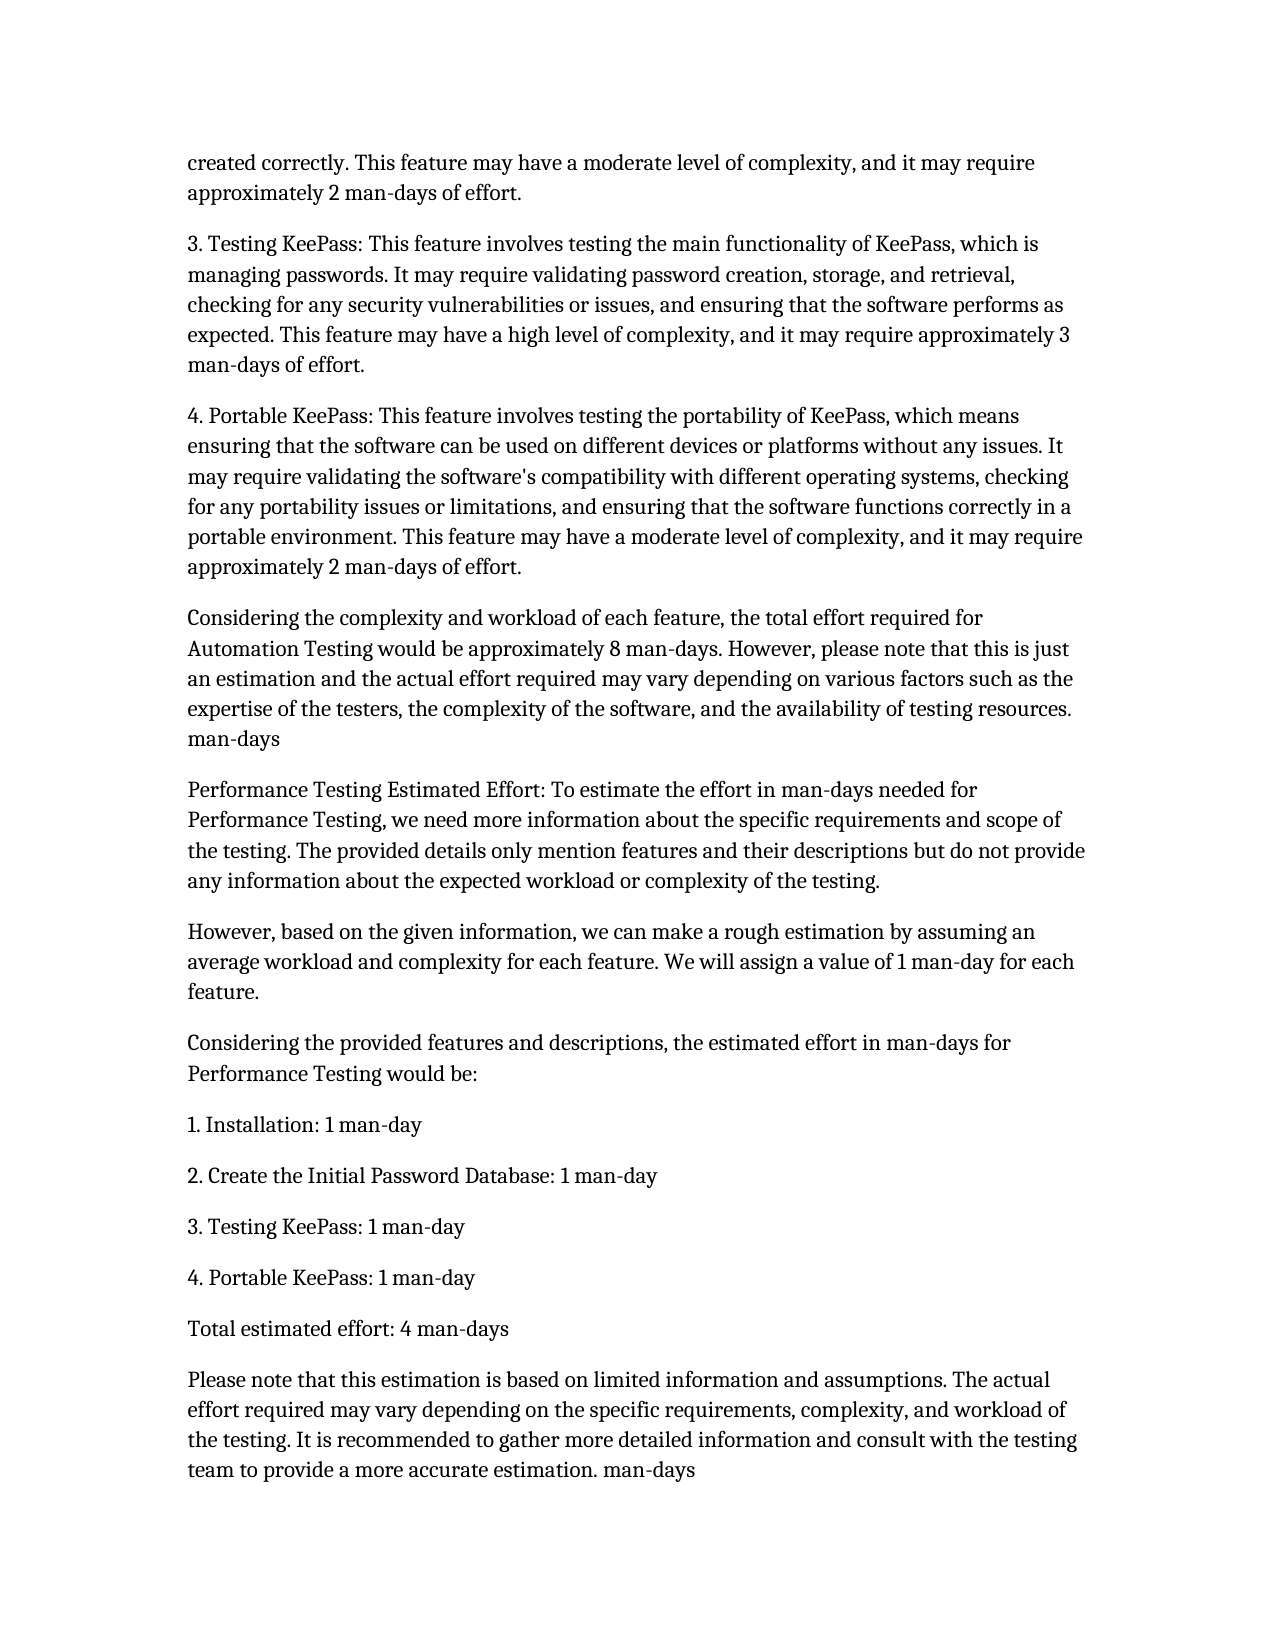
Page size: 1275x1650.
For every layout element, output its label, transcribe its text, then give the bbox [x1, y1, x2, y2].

text 3. Testing KeePass: 1 man-day [187, 1213, 1087, 1240]
text 1. Installation: 1 man-day [187, 1111, 1087, 1138]
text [187, 150, 1087, 207]
text Please note that this estimation is based on limited information and assumptions. The actual effort required may vary depending on the specific requirements, complexity, and workload of the testing. It is recommended to gather more detailed information and consult with the testing team to provide a more accurate estimation. man-days [187, 1367, 1087, 1484]
text Considering the provided features and descriptions, the estimated effort in man-days for Performance Testing would be: [187, 1030, 1087, 1087]
text Performance Testing Estimated Effort: To estimate the effort in man-days needed for Performance Testing, we need more information about the specific requirements and scope of the testing. The provided details only mention features and their descriptions but do not provide any information about the expected workload or complexity of the testing. [187, 777, 1087, 894]
text Considering the complexity and workload of each feature, the total effort required for Automation Testing would be approximately 8 man-days. However, please note that this is just an estimation and the actual effort required may vary depending on various factors such as the expertise of the testers, the complexity of the software, and the availability of testing resources. man-days [187, 605, 1087, 752]
text 4. Portable KeePass: This feature involves testing the portability of KeePass, which means ensuring that the software can be used on different devices or platforms without any issues. It may require validating the software's compatibility with different operating systems, checking for any portability issues or limitations, and ensuring that the software functions correctly in a portable environment. This feature may have a moderate level of complexity, and it may require approximately 2 man-days of effort. [187, 403, 1087, 581]
text 2. Create the Initial Password Database: 1 man-day [187, 1162, 1087, 1189]
text Total estimated effort: 4 man-days [187, 1316, 1087, 1342]
text 3. Testing KeePass: This feature involves testing the main functionality of KeePass, which is managing passwords. It may require validating password creation, storage, and retrieval, checking for any security vulnerabilities or issues, and ensuring that the software performs as expected. This feature may have a high level of complexity, and it may require approximately 3 man-days of effort. [187, 231, 1087, 378]
text 4. Portable KeePass: 1 man-day [187, 1264, 1087, 1291]
text However, based on the given information, we can make a rough estimation by assuming an average workload and complexity for each feature. We will assign a value of 1 man-day for each feature. [187, 919, 1087, 1006]
